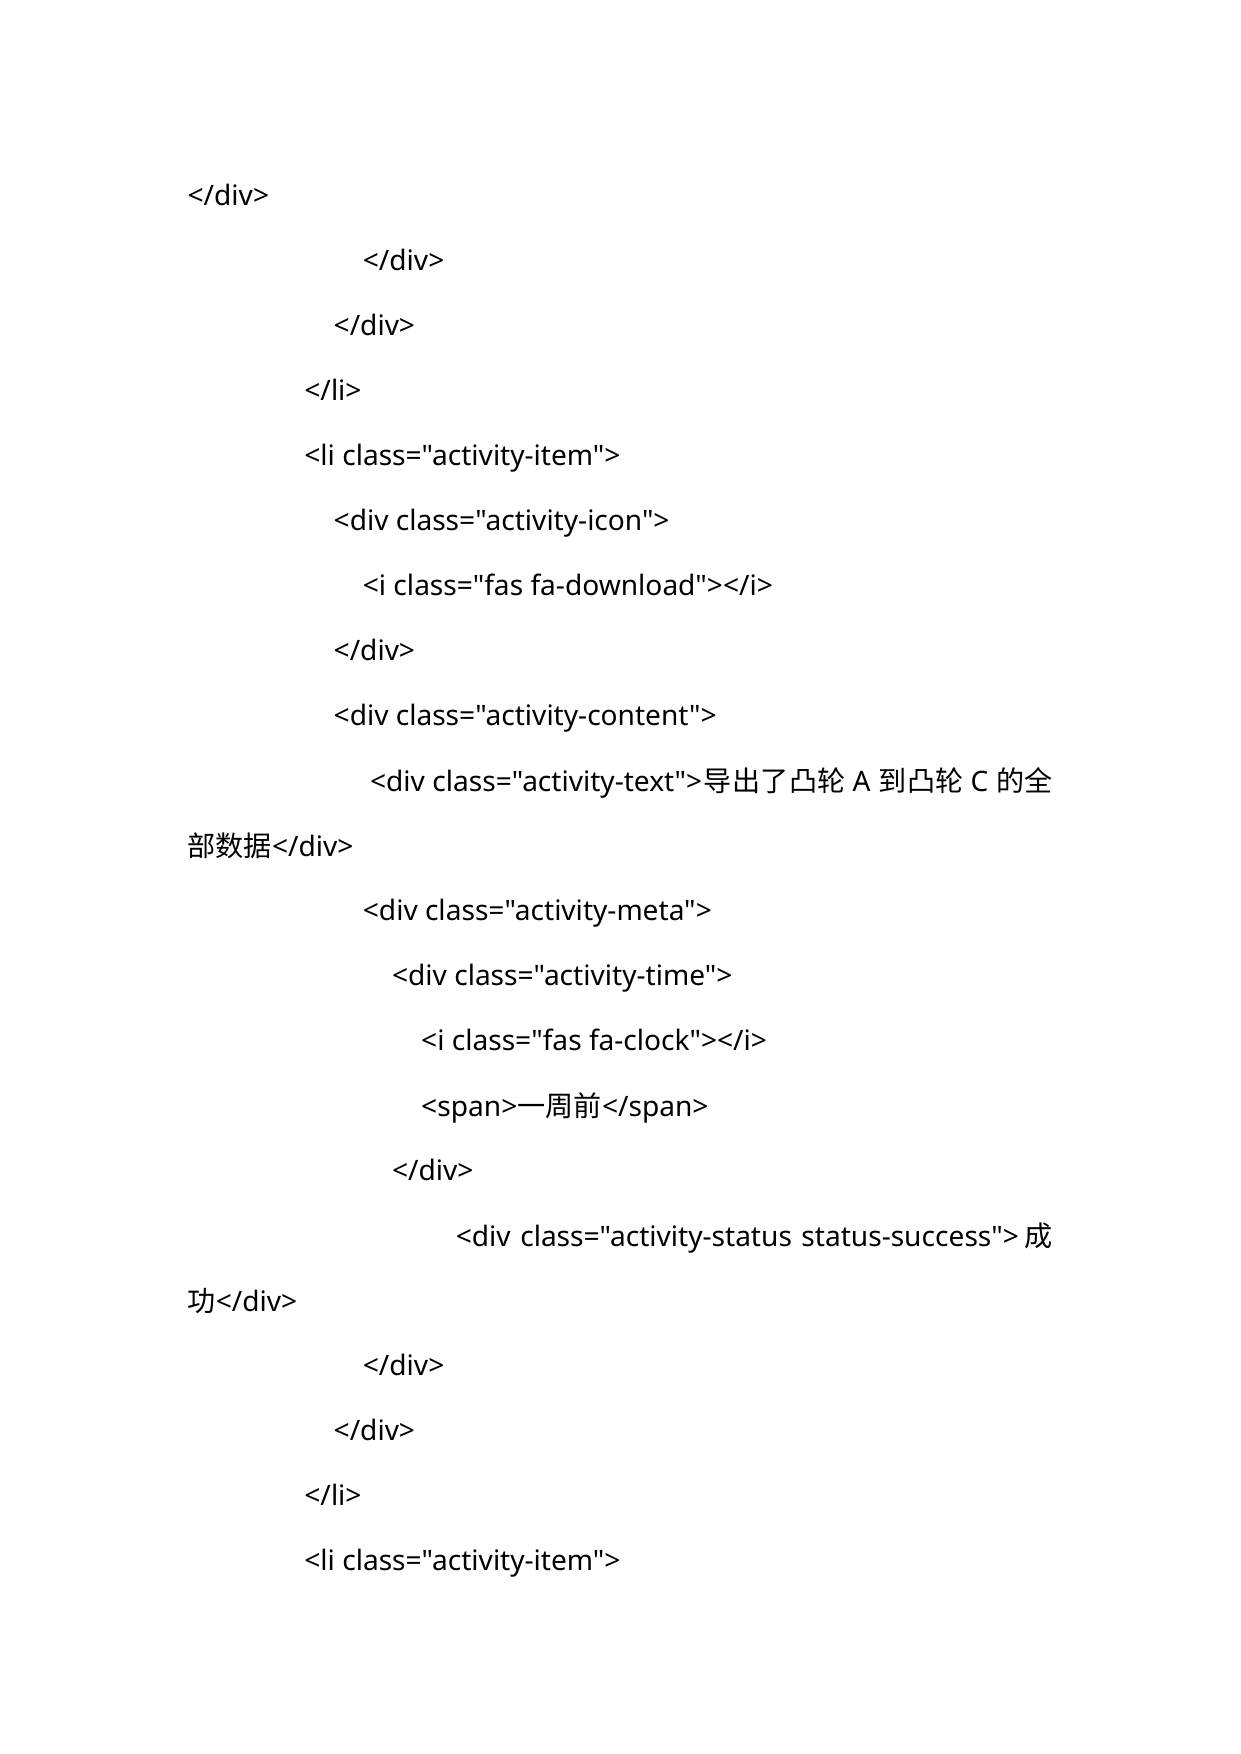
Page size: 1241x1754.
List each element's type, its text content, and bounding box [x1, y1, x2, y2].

text </div> [187, 1397, 1053, 1462]
text </li> [187, 357, 1053, 422]
text <div class="activity-text">导出了凸轮 A 到凸轮 C 的全部数据</div> [187, 747, 1053, 877]
text <div class="activity-icon"> [187, 487, 1053, 552]
text <div class="activity-meta"> [187, 877, 1053, 942]
text <li class="activity-item"> [187, 1527, 1053, 1592]
text <div class="activity-status status-success">成功</div> [187, 1202, 1053, 1332]
text </div> [187, 617, 1053, 682]
text </div> [187, 1137, 1053, 1202]
text <i class="fas fa-clock"></i> [187, 1007, 1053, 1072]
text <span>一周前</span> [187, 1072, 1053, 1137]
text </div> [187, 1332, 1053, 1397]
text <li class="activity-item"> [187, 422, 1053, 487]
text </li> [187, 1462, 1053, 1527]
text </div> [187, 292, 1053, 357]
text <div class="activity-time"> [187, 942, 1053, 1007]
text </div> [187, 227, 1053, 292]
text <div class="activity-content"> [187, 682, 1053, 747]
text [187, 162, 1053, 227]
text <i class="fas fa-download"></i> [187, 552, 1053, 617]
